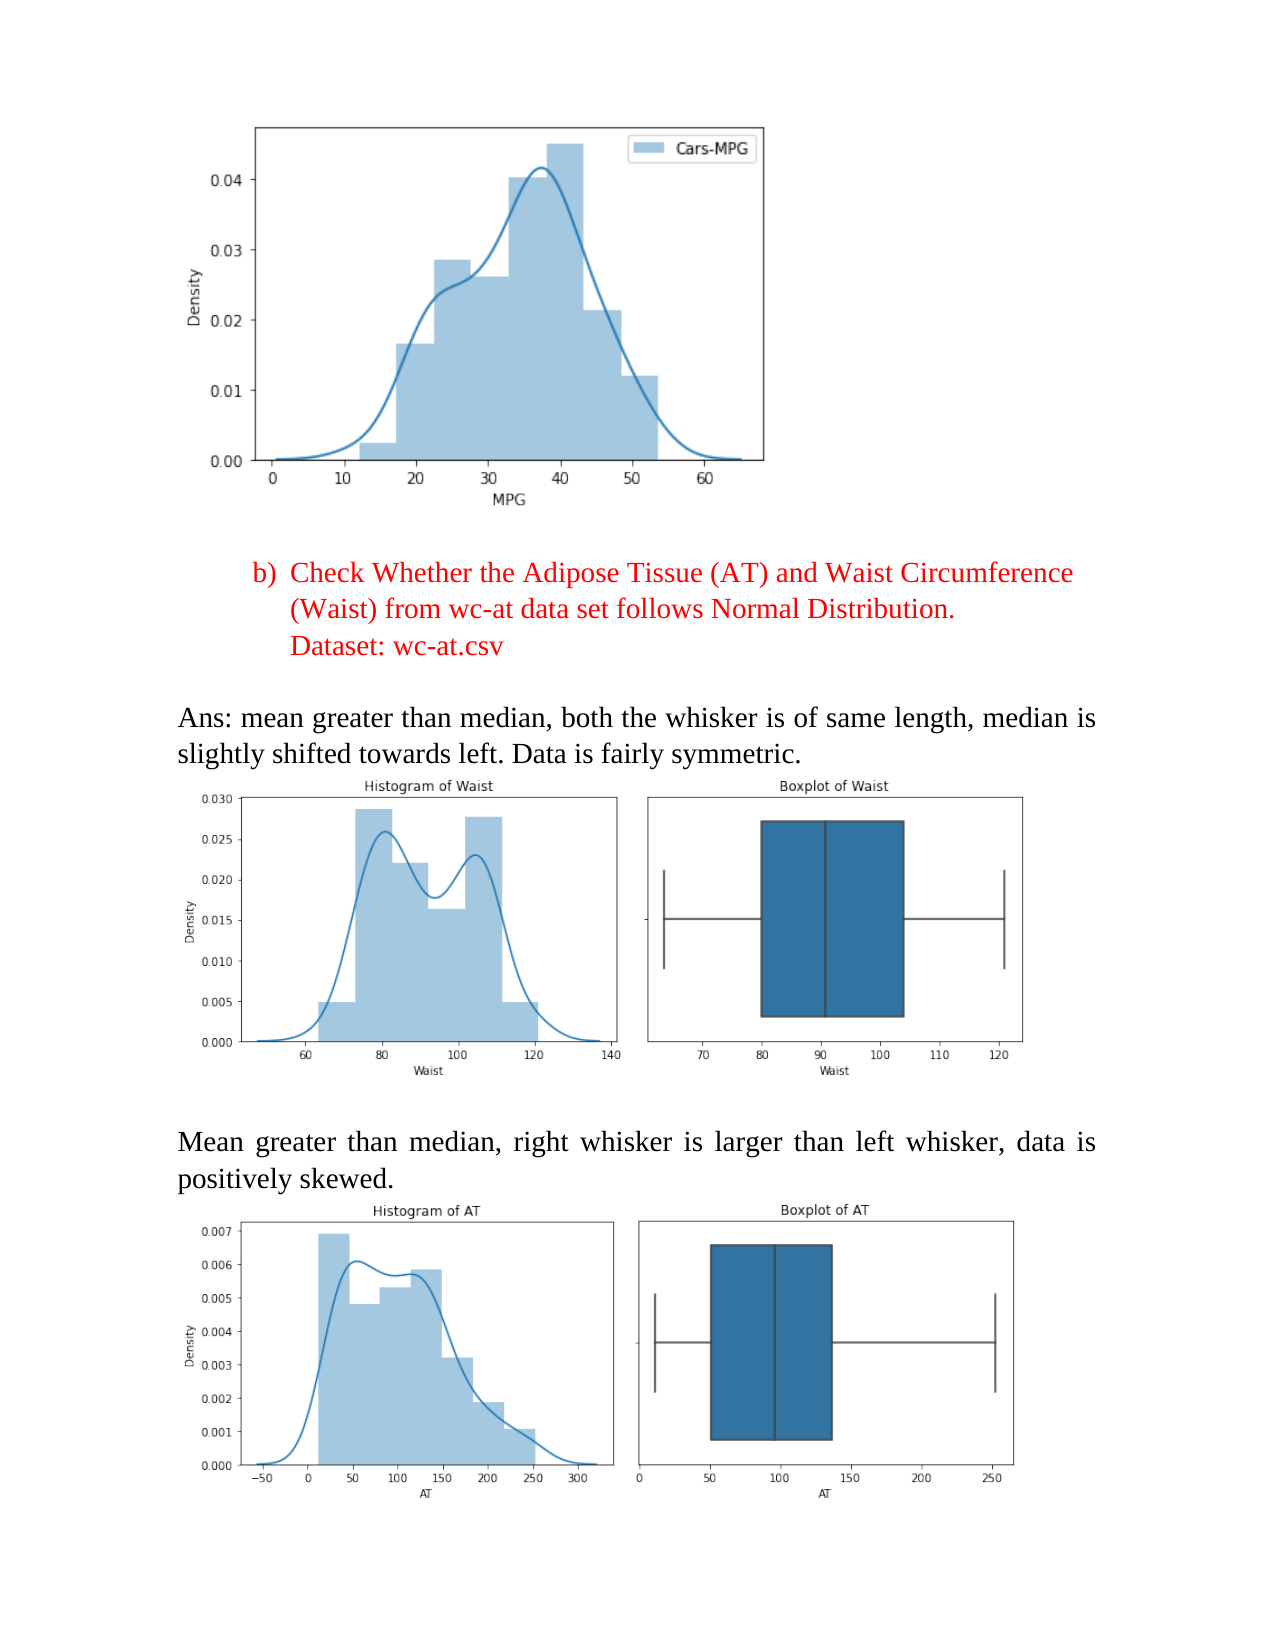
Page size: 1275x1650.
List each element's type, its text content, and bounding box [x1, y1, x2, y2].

text Mean greater than median, right whisker is larger than left whisker, data is positively skewed. [177, 1124, 1098, 1194]
text Dataset: wc-at.csv [215, 628, 1098, 661]
picture [177, 1197, 620, 1507]
text Ans: mean greater than median, both the whisker is of same length, median is slightly shifted towards left. Data is fairly symmetric. [177, 700, 1098, 770]
picture [177, 772, 629, 1084]
picture [635, 772, 1029, 1084]
picture [177, 118, 774, 518]
picture [627, 1196, 1020, 1507]
list Check Whether the Adipose Tissue (AT) and Waist Circumference (Waist) from wc-at data set follows Normal Distribution. [252, 556, 1098, 625]
